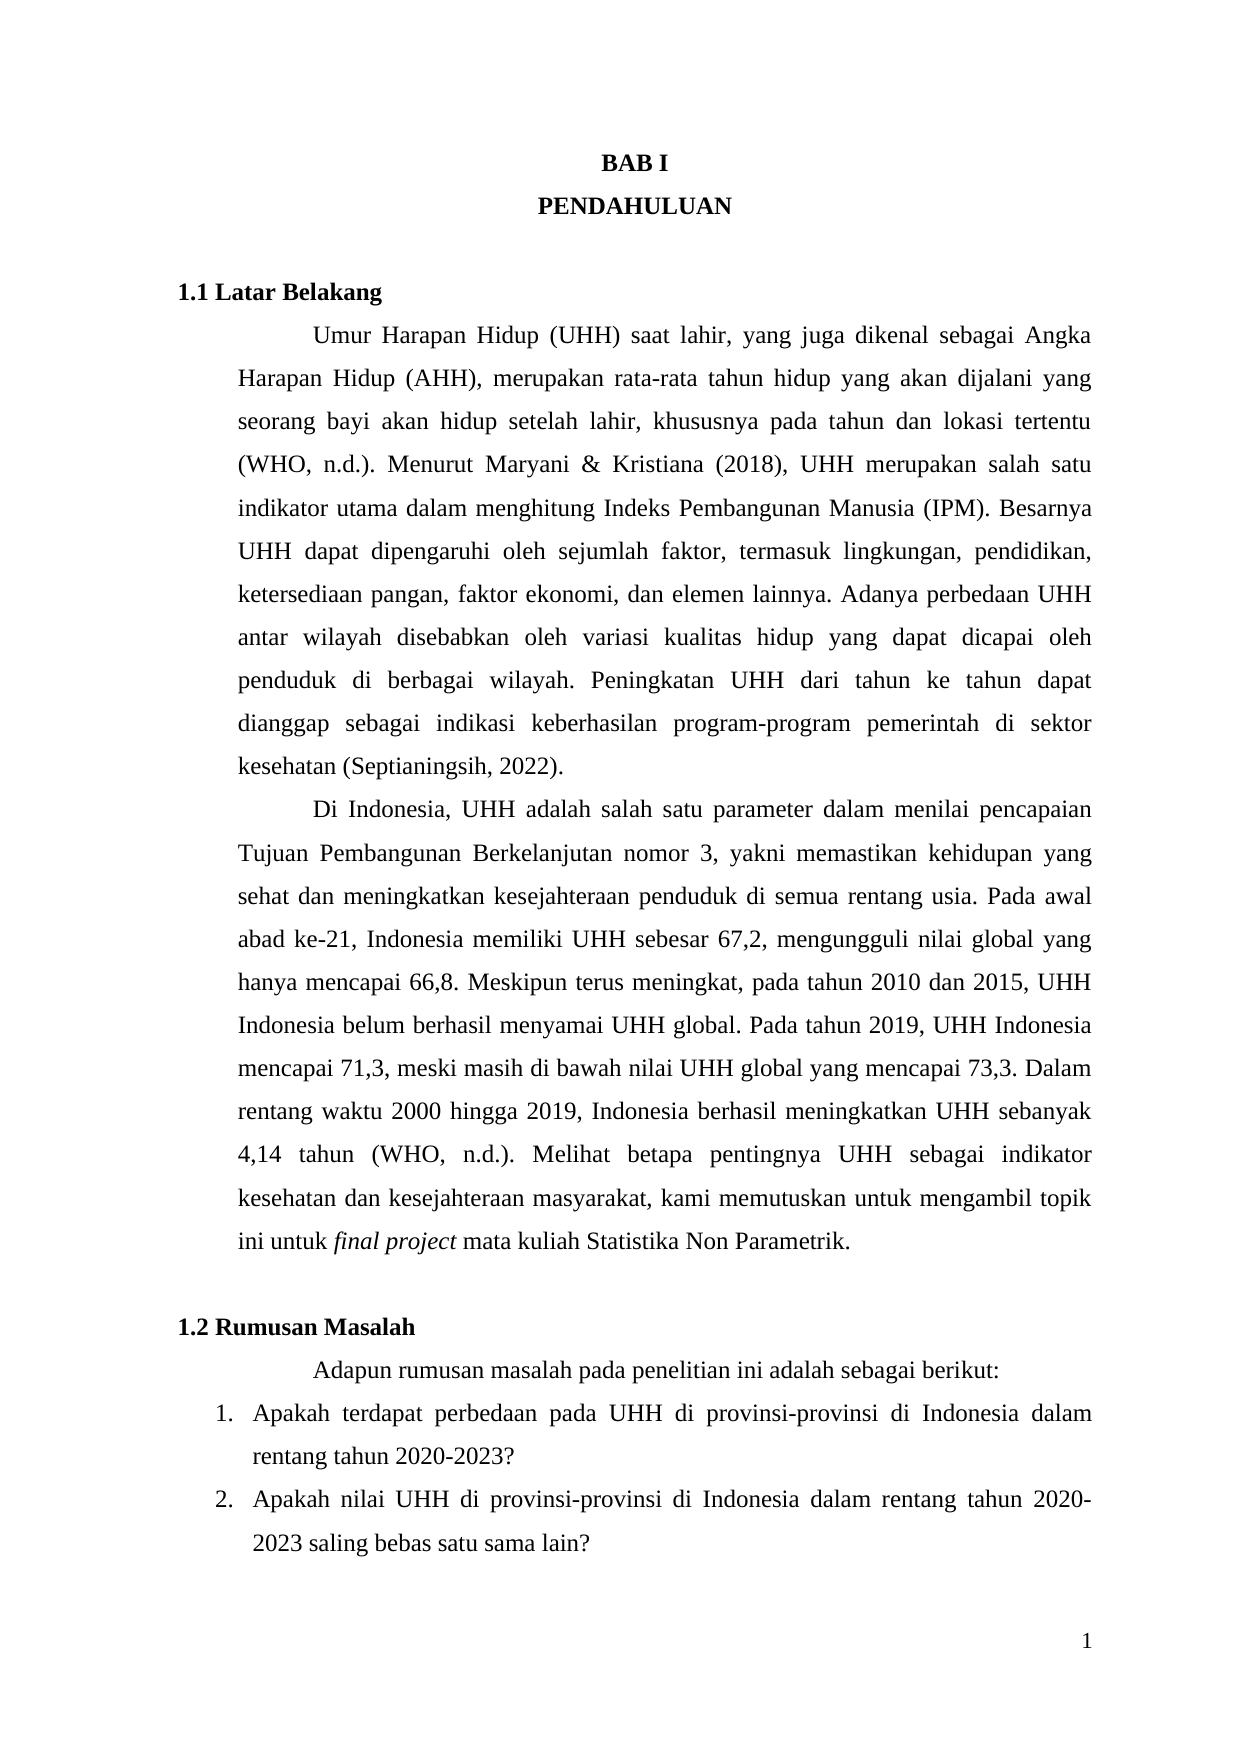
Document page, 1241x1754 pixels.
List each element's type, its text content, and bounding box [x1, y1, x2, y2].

list Apakah terdapat perbedaan pada UHH di provinsi-provinsi di Indonesia dalam rentang tahun 2020-2023? [215, 1398, 1092, 1470]
text Umur Harapan Hidup (UHH) saat lahir, yang juga dikenal sebagai Angka Harapan Hidup (AHH), merupakan rata-rata tahun hidup yang akan dijalani yang seorang bayi akan hidup setelah lahir, khususnya pada tahun dan lokasi tertentu (WHO, n.d.). Menurut Maryani & Kristiana (2018), UHH merupakan salah satu indikator utama dalam menghitung Indeks Pembangunan Manusia (IPM). Besarnya UHH dapat dipengaruhi oleh sejumlah faktor, termasuk lingkungan, pendidikan, ketersediaan pangan, faktor ekonomi, dan elemen lainnya. Adanya perbedaan UHH antar wilayah disebabkan oleh variasi kualitas hidup yang dapat dicapai oleh penduduk di berbagai wilayah. Peningkatan UHH dari tahun ke tahun dapat dianggap sebagai indikasi keberhasilan program-program pemerintah di sektor kesehatan (Septianingsih, 2022). [238, 320, 1092, 780]
text Adapun rumusan masalah pada penelitian ini adalah sebagai berikut: [238, 1355, 1092, 1384]
subtitle 1.2 Rumusan Masalah [177, 1312, 1092, 1341]
list Apakah nilai UHH di provinsi-provinsi di Indonesia dalam rentang tahun 2020-2023 saling bebas satu sama lain? [215, 1484, 1092, 1556]
subtitle 1.1 Latar Belakang [177, 277, 1092, 306]
subtitle BAB I [177, 148, 1092, 176]
subtitle PENDAHULUAN [177, 191, 1092, 219]
text Di Indonesia, UHH adalah salah satu parameter dalam menilai pencapaian Tujuan Pembangunan Berkelanjutan nomor 3, yakni memastikan kehidupan yang sehat dan meningkatkan kesejahteraan penduduk di semua rentang usia. Pada awal abad ke-21, Indonesia memiliki UHH sebesar 67,2, mengungguli nilai global yang hanya mencapai 66,8. Meskipun terus meningkat, pada tahun 2010 dan 2015, UHH Indonesia belum berhasil menyamai UHH global. Pada tahun 2019, UHH Indonesia mencapai 71,3, meski masih di bawah nilai UHH global yang mencapai 73,3. Dalam rentang waktu 2000 hingga 2019, Indonesia berhasil meningkatkan UHH sebanyak 4,14 tahun (WHO, n.d.). Melihat betapa pentingnya UHH sebagai indikator kesehatan dan kesejahteraan masyarakat, kami memutuskan untuk mengambil topik ini untuk final project mata kuliah Statistika Non Parametrik. [238, 794, 1092, 1254]
